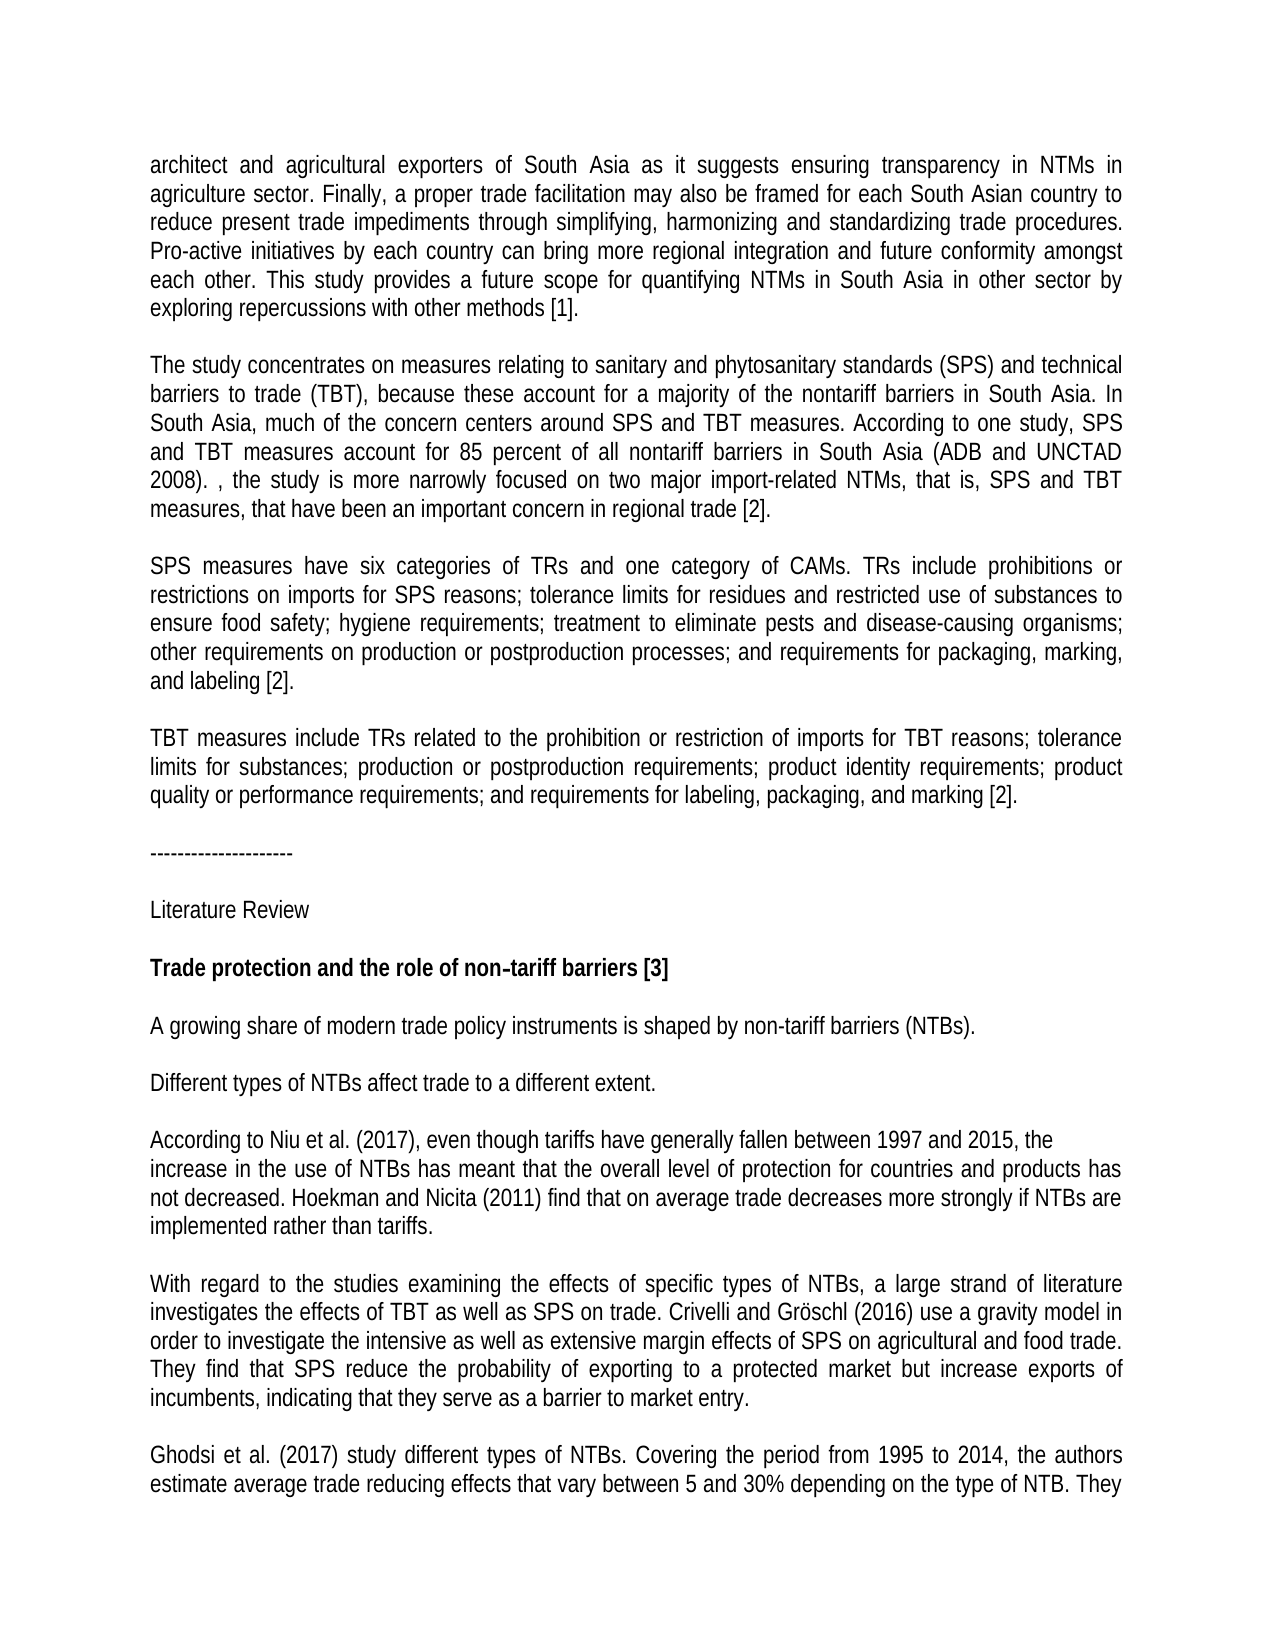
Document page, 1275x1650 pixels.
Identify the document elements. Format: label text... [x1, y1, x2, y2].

text According to Niu et al. (2017), even though tariffs have generally fallen between 1997 and 2015, the [150, 1125, 1125, 1154]
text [150, 1440, 1125, 1498]
text TBT measures include TRs related to the prohibition or restriction of imports for TBT reasons; tolerance limits for substances; production or postproduction requirements; product identity requirements; product quality or performance requirements; and requirements for labeling, packaging, and marking [2]. [150, 723, 1125, 809]
text Trade protection and the role of non‑tariff barriers [3] [150, 952, 1125, 982]
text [150, 150, 1125, 322]
text With regard to the studies examining the effects of specific types of NTBs, a large strand of literature investigates the effects of TBT as well as SPS on trade. Crivelli and Gröschl (2016) use a gravity model in order to investigate the intensive as well as extensive margin effects of SPS on agricultural and food trade. They find that SPS reduce the probability of exporting to a protected market but increase exports of incumbents, indicating that they serve as a barrier to market entry. [150, 1268, 1125, 1412]
text A growing share of modern trade policy instruments is shaped by non-tariff barriers (NTBs). [150, 1011, 1125, 1039]
text SPS measures have six categories of TRs and one category of CAMs. TRs include prohibitions or restrictions on imports for SPS reasons; tolerance limits for residues and restricted use of substances to ensure food safety; hygiene requirements; treatment to eliminate pests and disease-causing organisms; other requirements on production or postproduction processes; and requirements for packaging, marking, and labeling [2]. [150, 551, 1125, 694]
text --------------------- [150, 837, 1125, 866]
text The study concentrates on measures relating to sanitary and phytosanitary standards (SPS) and technical barriers to trade (TBT), because these account for a majority of the nontariff barriers in South Asia. In South Asia, much of the concern centers around SPS and TBT measures. According to one study, SPS and TBT measures account for 85 percent of all nontariff barriers in South Asia (ADB and UNCTAD 2008). , the study is more narrowly focused on two major import-related NTMs, that is, SPS and TBT measures, that have been an important concern in regional trade [2]. [150, 351, 1125, 522]
text increase in the use of NTBs has meant that the overall level of protection for countries and products has not decreased. Hoekman and Nicita (2011) find that on average trade decreases more strongly if NTBs are implemented rather than tariffs. [150, 1154, 1125, 1240]
text Literature Review [150, 895, 1125, 923]
text Different types of NTBs affect trade to a different extent. [150, 1068, 1125, 1097]
